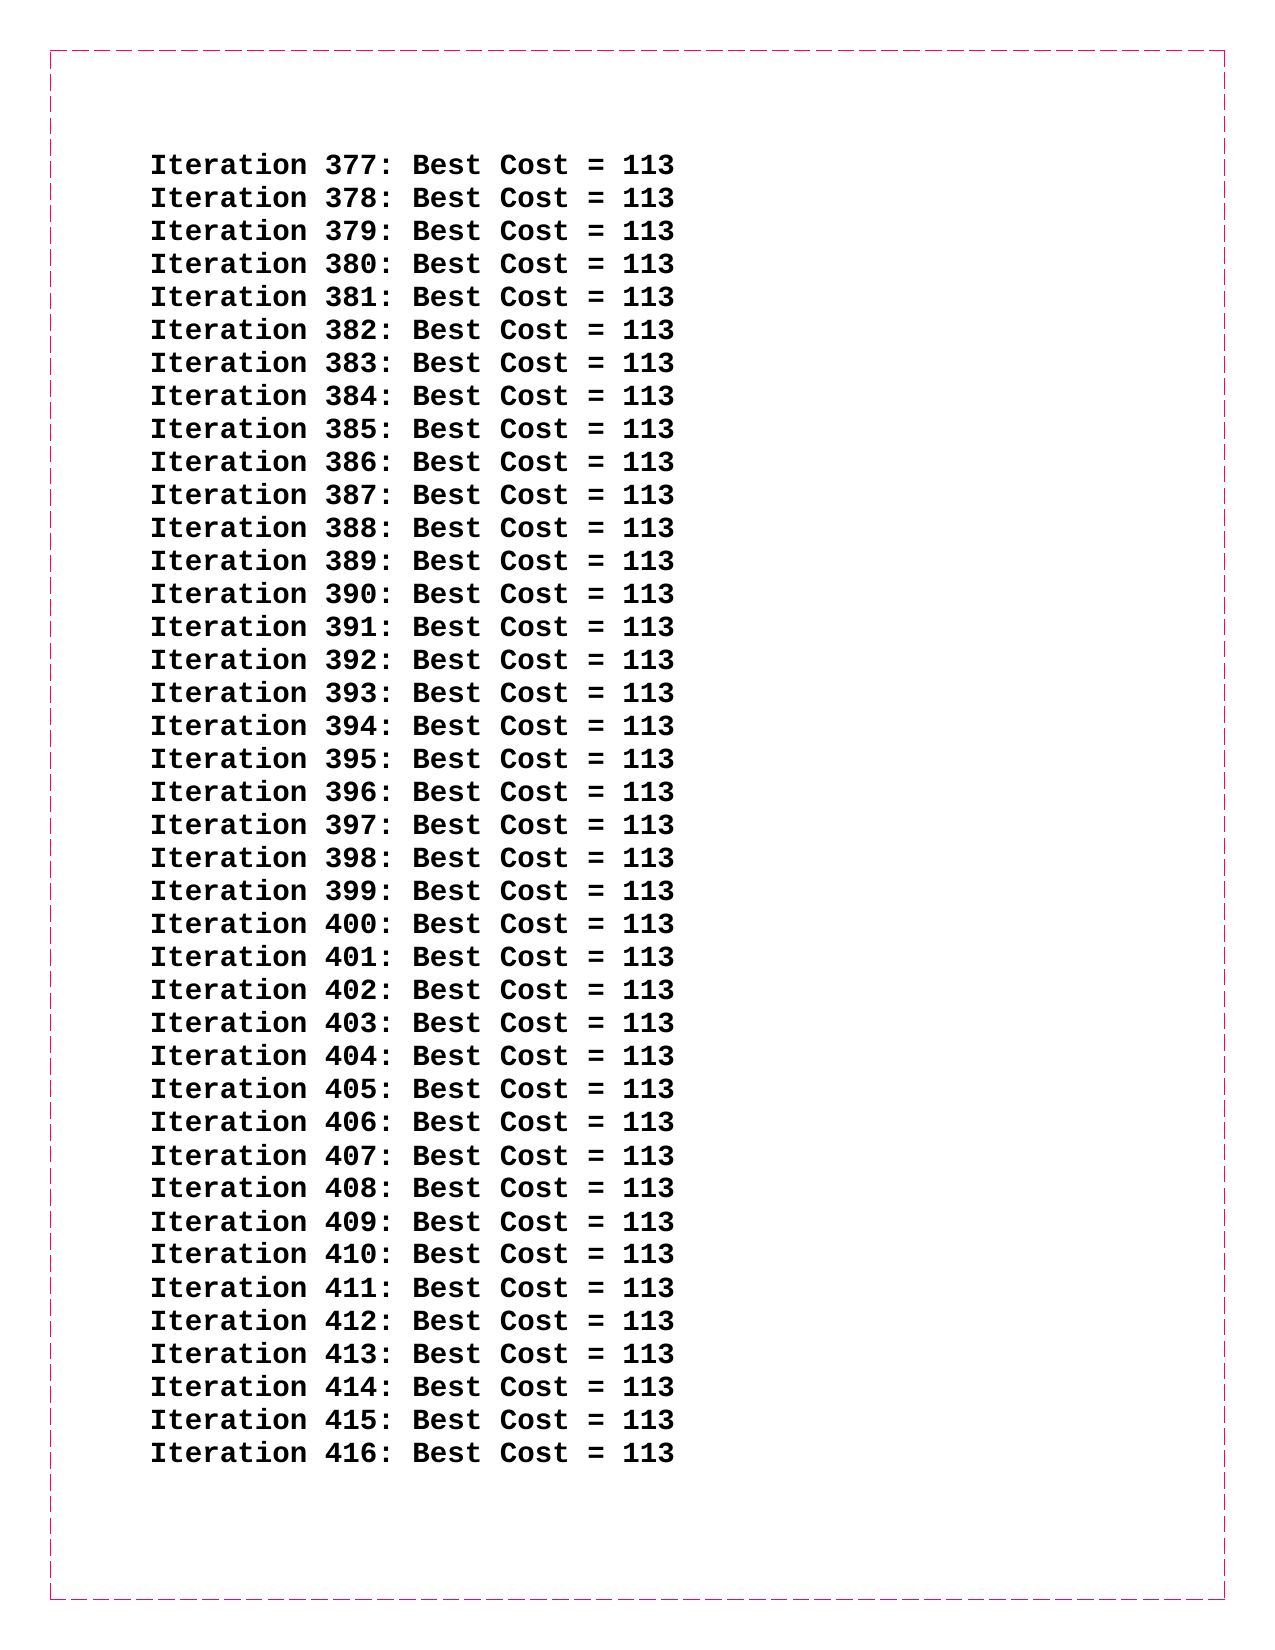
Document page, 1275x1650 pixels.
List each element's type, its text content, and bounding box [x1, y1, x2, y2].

text Iteration 401: Best Cost = 113 [150, 942, 1125, 976]
text Iteration 390: Best Cost = 113 [150, 579, 1125, 612]
text Iteration 395: Best Cost = 113 [150, 744, 1125, 777]
text Iteration 394: Best Cost = 113 [150, 711, 1125, 744]
text Iteration 377: Best Cost = 113 [150, 150, 1125, 183]
text Iteration 383: Best Cost = 113 [150, 348, 1125, 381]
text Iteration 385: Best Cost = 113 [150, 414, 1125, 447]
text Iteration 381: Best Cost = 113 [150, 282, 1125, 315]
text Iteration 378: Best Cost = 113 [150, 183, 1125, 216]
text Iteration 396: Best Cost = 113 [150, 777, 1125, 810]
text Iteration 416: Best Cost = 113 [150, 1438, 1125, 1471]
text Iteration 408: Best Cost = 113 [150, 1174, 1125, 1207]
text Iteration 402: Best Cost = 113 [150, 976, 1125, 1008]
text Iteration 407: Best Cost = 113 [150, 1141, 1125, 1174]
text Iteration 393: Best Cost = 113 [150, 678, 1125, 711]
text Iteration 391: Best Cost = 113 [150, 612, 1125, 645]
text Iteration 398: Best Cost = 113 [150, 843, 1125, 876]
text Iteration 379: Best Cost = 113 [150, 216, 1125, 249]
text Iteration 415: Best Cost = 113 [150, 1405, 1125, 1438]
text Iteration 392: Best Cost = 113 [150, 645, 1125, 678]
text Iteration 380: Best Cost = 113 [150, 249, 1125, 282]
text Iteration 404: Best Cost = 113 [150, 1042, 1125, 1074]
text Iteration 399: Best Cost = 113 [150, 876, 1125, 909]
text Iteration 413: Best Cost = 113 [150, 1339, 1125, 1372]
text Iteration 400: Best Cost = 113 [150, 909, 1125, 942]
text Iteration 411: Best Cost = 113 [150, 1273, 1125, 1306]
text Iteration 388: Best Cost = 113 [150, 513, 1125, 546]
text Iteration 384: Best Cost = 113 [150, 381, 1125, 414]
text Iteration 382: Best Cost = 113 [150, 315, 1125, 348]
text Iteration 389: Best Cost = 113 [150, 546, 1125, 579]
text Iteration 414: Best Cost = 113 [150, 1372, 1125, 1405]
text Iteration 406: Best Cost = 113 [150, 1108, 1125, 1141]
text Iteration 405: Best Cost = 113 [150, 1074, 1125, 1108]
text Iteration 409: Best Cost = 113 [150, 1207, 1125, 1240]
text Iteration 387: Best Cost = 113 [150, 480, 1125, 513]
text Iteration 412: Best Cost = 113 [150, 1306, 1125, 1339]
text Iteration 386: Best Cost = 113 [150, 447, 1125, 480]
text Iteration 397: Best Cost = 113 [150, 810, 1125, 843]
text Iteration 410: Best Cost = 113 [150, 1240, 1125, 1273]
text Iteration 403: Best Cost = 113 [150, 1008, 1125, 1042]
